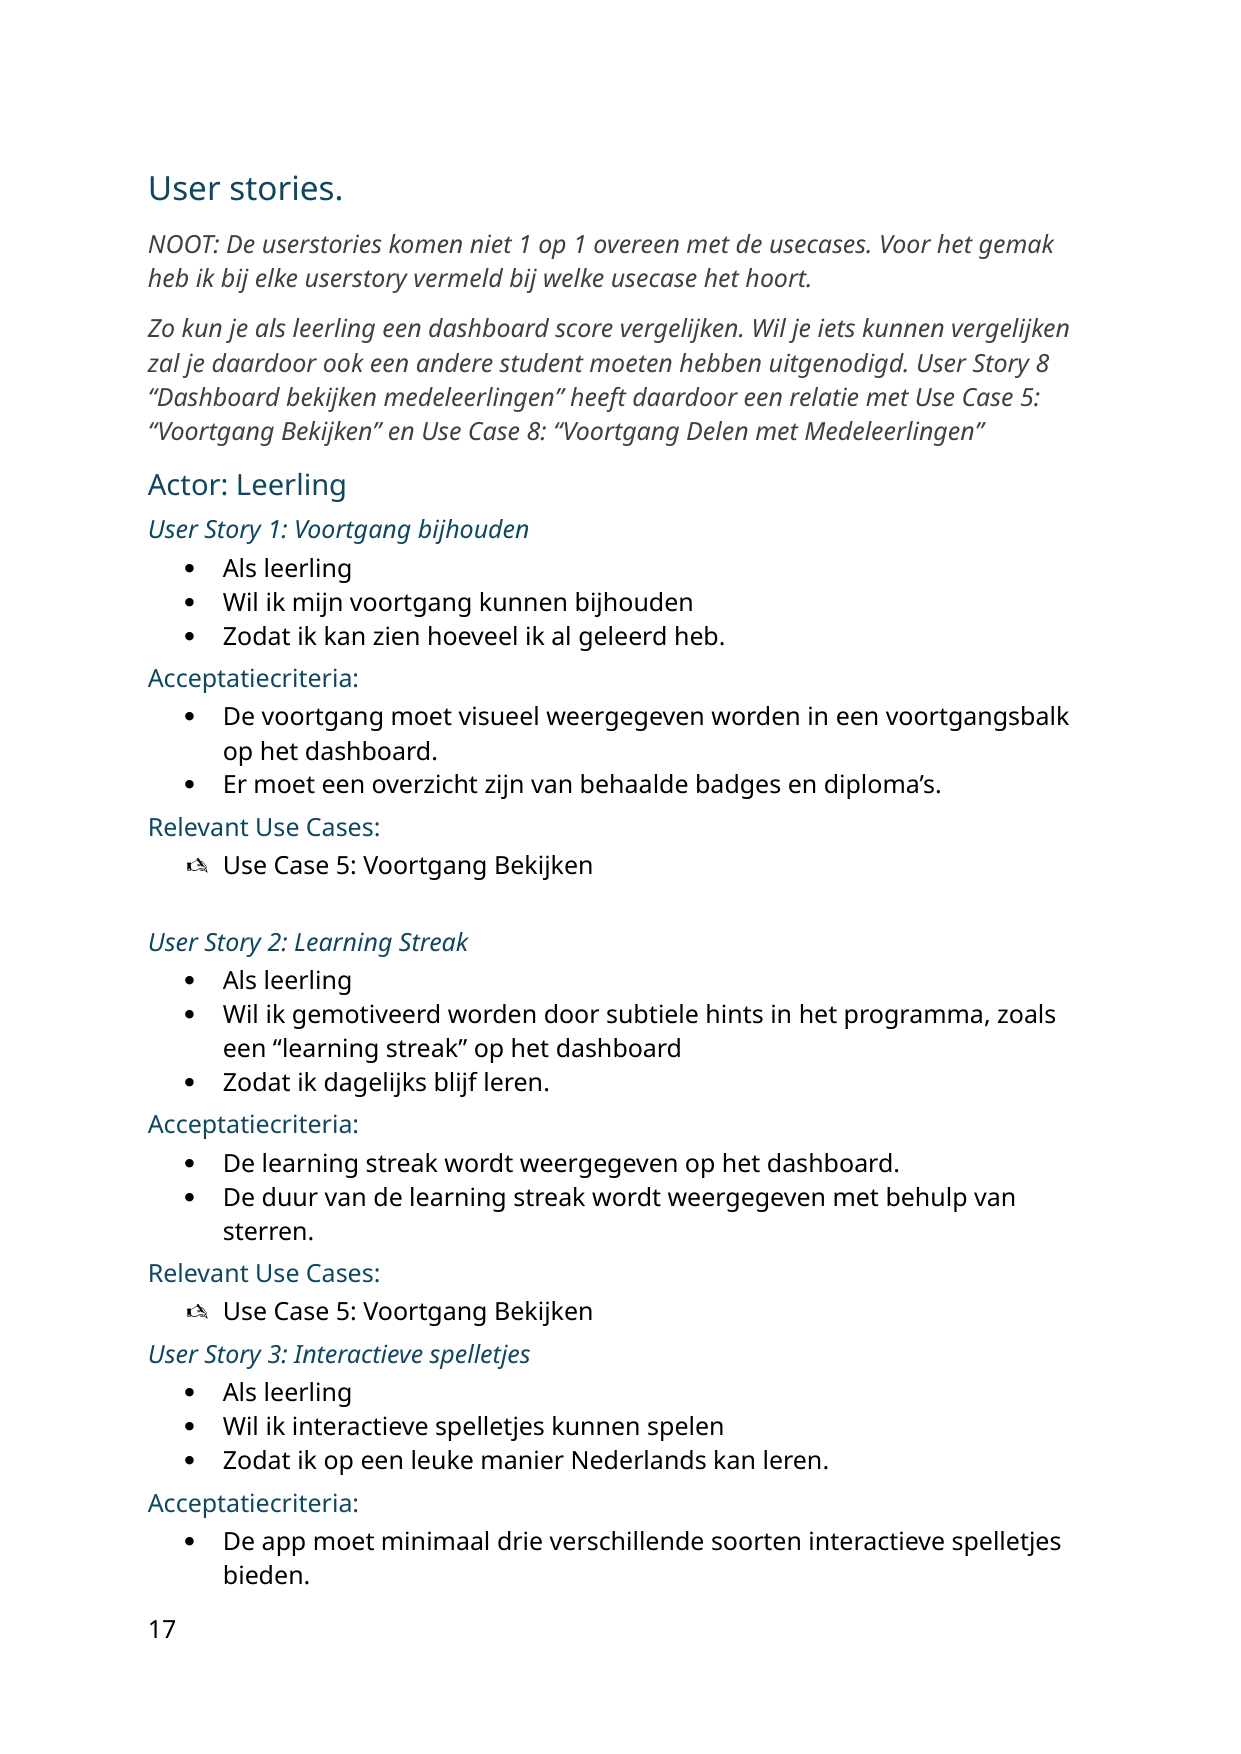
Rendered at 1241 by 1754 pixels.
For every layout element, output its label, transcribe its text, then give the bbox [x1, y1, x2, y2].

list Als leerling [185, 1375, 1093, 1409]
list De learning streak wordt weergegeven op het dashboard. [185, 1145, 1093, 1179]
list De app moet minimaal drie verschillende soorten interactieve spelletjes bieden. [185, 1523, 1093, 1592]
list Als leerling [185, 550, 1093, 584]
subtitle User Story 2: Learning Streak [148, 924, 1093, 958]
list Wil ik mijn voortgang kunnen bijhouden [185, 584, 1093, 618]
subtitle Acceptatiecriteria: [148, 661, 1093, 695]
list Use Case 5: Voortgang Bekijken [185, 1294, 1093, 1328]
subtitle Acceptatiecriteria: [148, 1107, 1093, 1141]
subtitle Acceptatiecriteria: [148, 1485, 1093, 1519]
subtitle User Story 3: Interactieve spelletjes [148, 1336, 1093, 1371]
text Zo kun je als leerling een dashboard score vergelijken. Wil je iets kunnen vergelijken zal je daardoor ook een andere student moeten hebben uitgenodigd. User Story 8 “Dashboard bekijken medeleerlingen” heeft daardoor een relatie met Use Case 5: “Voortgang Bekijken” en Use Case 8: “Voortgang Delen met Medeleerlingen” [148, 311, 1093, 447]
list Use Case 5: Voortgang Bekijken [185, 848, 1093, 882]
subtitle User stories. [148, 164, 1093, 210]
list De duur van de learning streak wordt weergegeven met behulp van sterren. [185, 1179, 1093, 1247]
subtitle Relevant Use Cases: [148, 809, 1093, 844]
list Wil ik interactieve spelletjes kunnen spelen [185, 1409, 1093, 1443]
list Als leerling [185, 962, 1093, 997]
subtitle Actor: Leerling [148, 464, 1093, 504]
subtitle Relevant Use Cases: [148, 1256, 1093, 1290]
list Zodat ik dagelijks blijf leren. [185, 1065, 1093, 1099]
list Zodat ik kan zien hoeveel ik al geleerd heb. [185, 618, 1093, 652]
list De voortgang moet visueel weergegeven worden in een voortgangsbalk op het dashboard. [185, 699, 1093, 767]
list Er moet een overzicht zijn van behaalde badges en diploma’s. [185, 767, 1093, 801]
subtitle User Story 1: Voortgang bijhouden [148, 512, 1093, 546]
list Wil ik gemotiveerd worden door subtiele hints in het programma, zoals een “learning streak” op het dashboard [185, 997, 1093, 1065]
text NOOT: De userstories komen niet 1 op 1 overeen met de usecases. Voor het gemak heb ik bij elke userstory vermeld bij welke usecase het hoort. [148, 226, 1093, 294]
list Zodat ik op een leuke manier Nederlands kan leren. [185, 1443, 1093, 1477]
